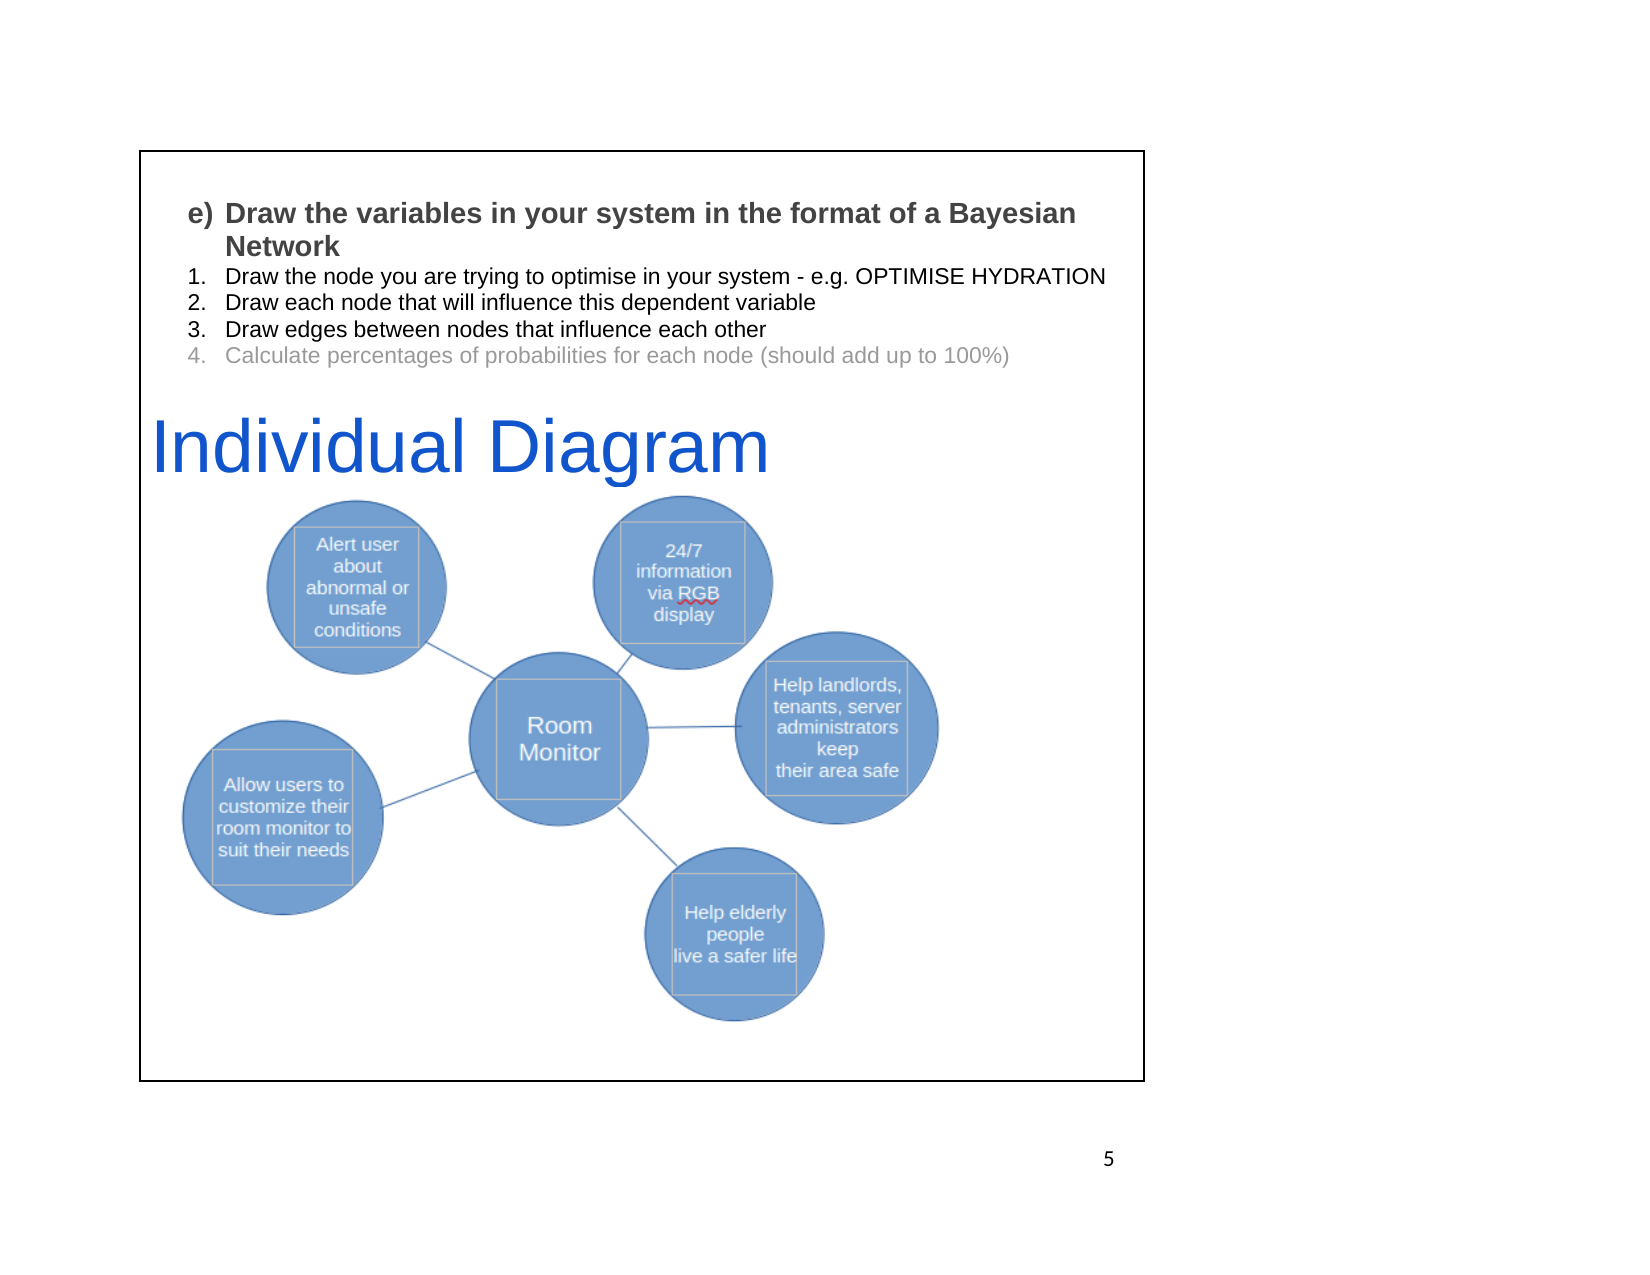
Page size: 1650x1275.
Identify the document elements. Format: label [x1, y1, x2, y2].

table_header [141, 152, 1143, 1079]
picture [150, 487, 965, 1061]
